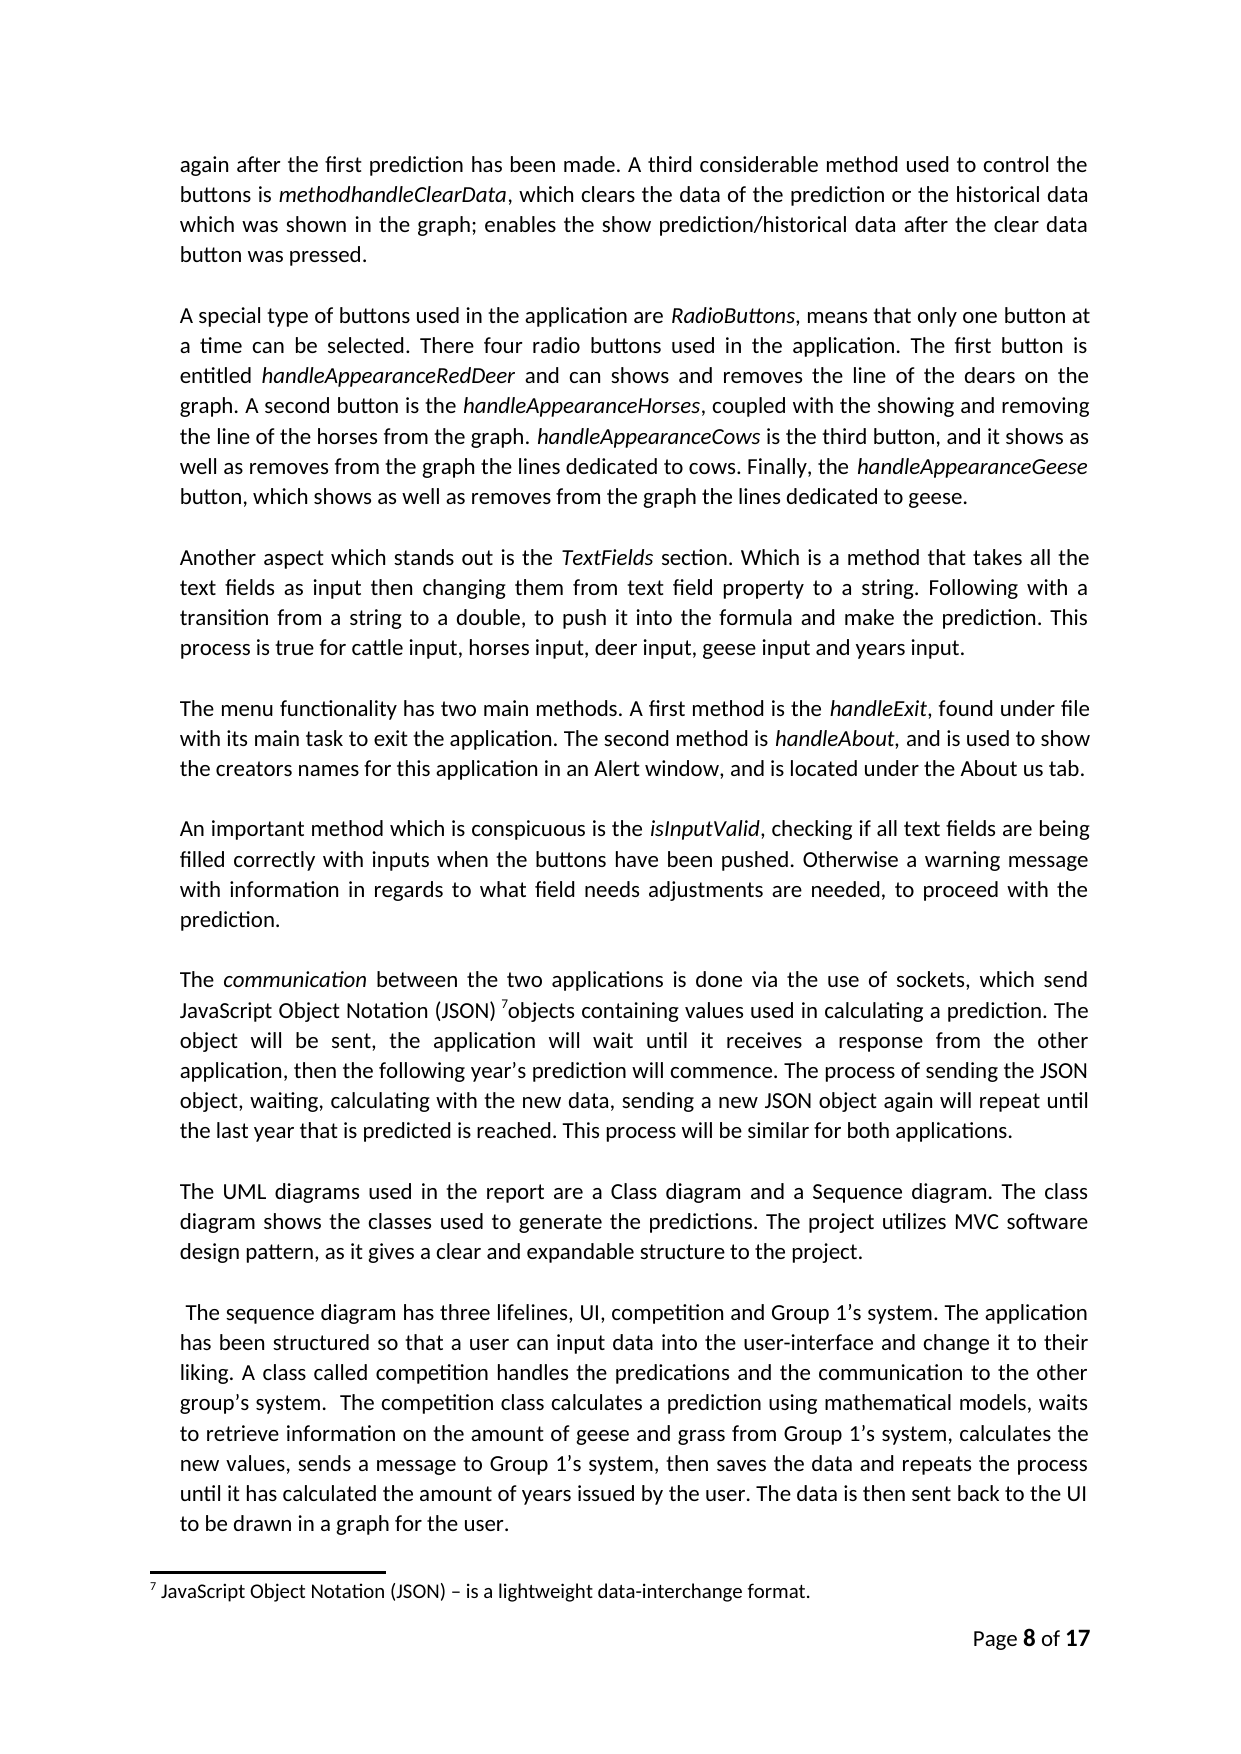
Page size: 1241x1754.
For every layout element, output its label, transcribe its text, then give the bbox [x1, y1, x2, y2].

list An important method which is conspicuous is the isInputValid, checking if all text fields are being filled correctly with inputs when the buttons have been pushed. Otherwise a warning message with information in regards to what field needs adjustments are needed, to proceed with the prediction. [179, 814, 1090, 933]
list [179, 150, 1090, 269]
list The menu functionality has two main methods. A first method is the handleExit, found under file with its main task to exit the application. The second method is handleAbout, and is used to show the creators names for this application in an Alert window, and is located under the About us tab. [179, 694, 1090, 782]
list Another aspect which stands out is the TextFields section. Which is a method that takes all the text fields as input then changing them from text field property to a string. Following with a transition from a string to a double, to push it into the formula and make the prediction. This process is true for cattle input, horses input, deer input, geese input and years input. [179, 543, 1090, 661]
list The communication between the two applications is done via the use of sockets, which send JavaScript Object Notation (JSON) objects containing values used in calculating a prediction. The object will be sent, the application will wait until it receives a response from the other application, then the following year’s prediction will commence. The process of sending the JSON object, waiting, calculating with the new data, sending a new JSON object again will repeat until the last year that is predicted is reached. This process will be similar for both applications. [179, 966, 1090, 1145]
list The sequence diagram has three lifelines, UI, competition and Group 1’s system. The application has been structured so that a user can input data into the user-interface and change it to their liking. A class called competition handles the predications and the communication to the other group’s system. The competition class calculates a prediction using mathematical models, waits to retrieve information on the amount of geese and grass from Group 1’s system, calculates the new values, sends a message to Group 1’s system, then saves the data and repeats the process until it has calculated the amount of years issued by the user. The data is then sent back to the UI to be drawn in a graph for the user. [179, 1298, 1090, 1537]
list The UML diagrams used in the report are a Class diagram and a Sequence diagram. The class diagram shows the classes used to generate the predictions. The project utilizes MVC software design pattern, as it gives a clear and expandable structure to the project. [179, 1177, 1090, 1266]
list A special type of buttons used in the application are RadioButtons, means that only one button at a time can be selected. There four radio buttons used in the application. The first button is entitled handleAppearanceRedDeer and can shows and removes the line of the dears on the graph. A second button is the handleAppearanceHorses, coupled with the showing and removing the line of the horses from the graph. handleAppearanceCows is the third button, and it shows as well as removes from the graph the lines dedicated to cows. Finally, the handleAppearanceGeese button, which shows as well as removes from the graph the lines dedicated to geese. [179, 301, 1090, 510]
